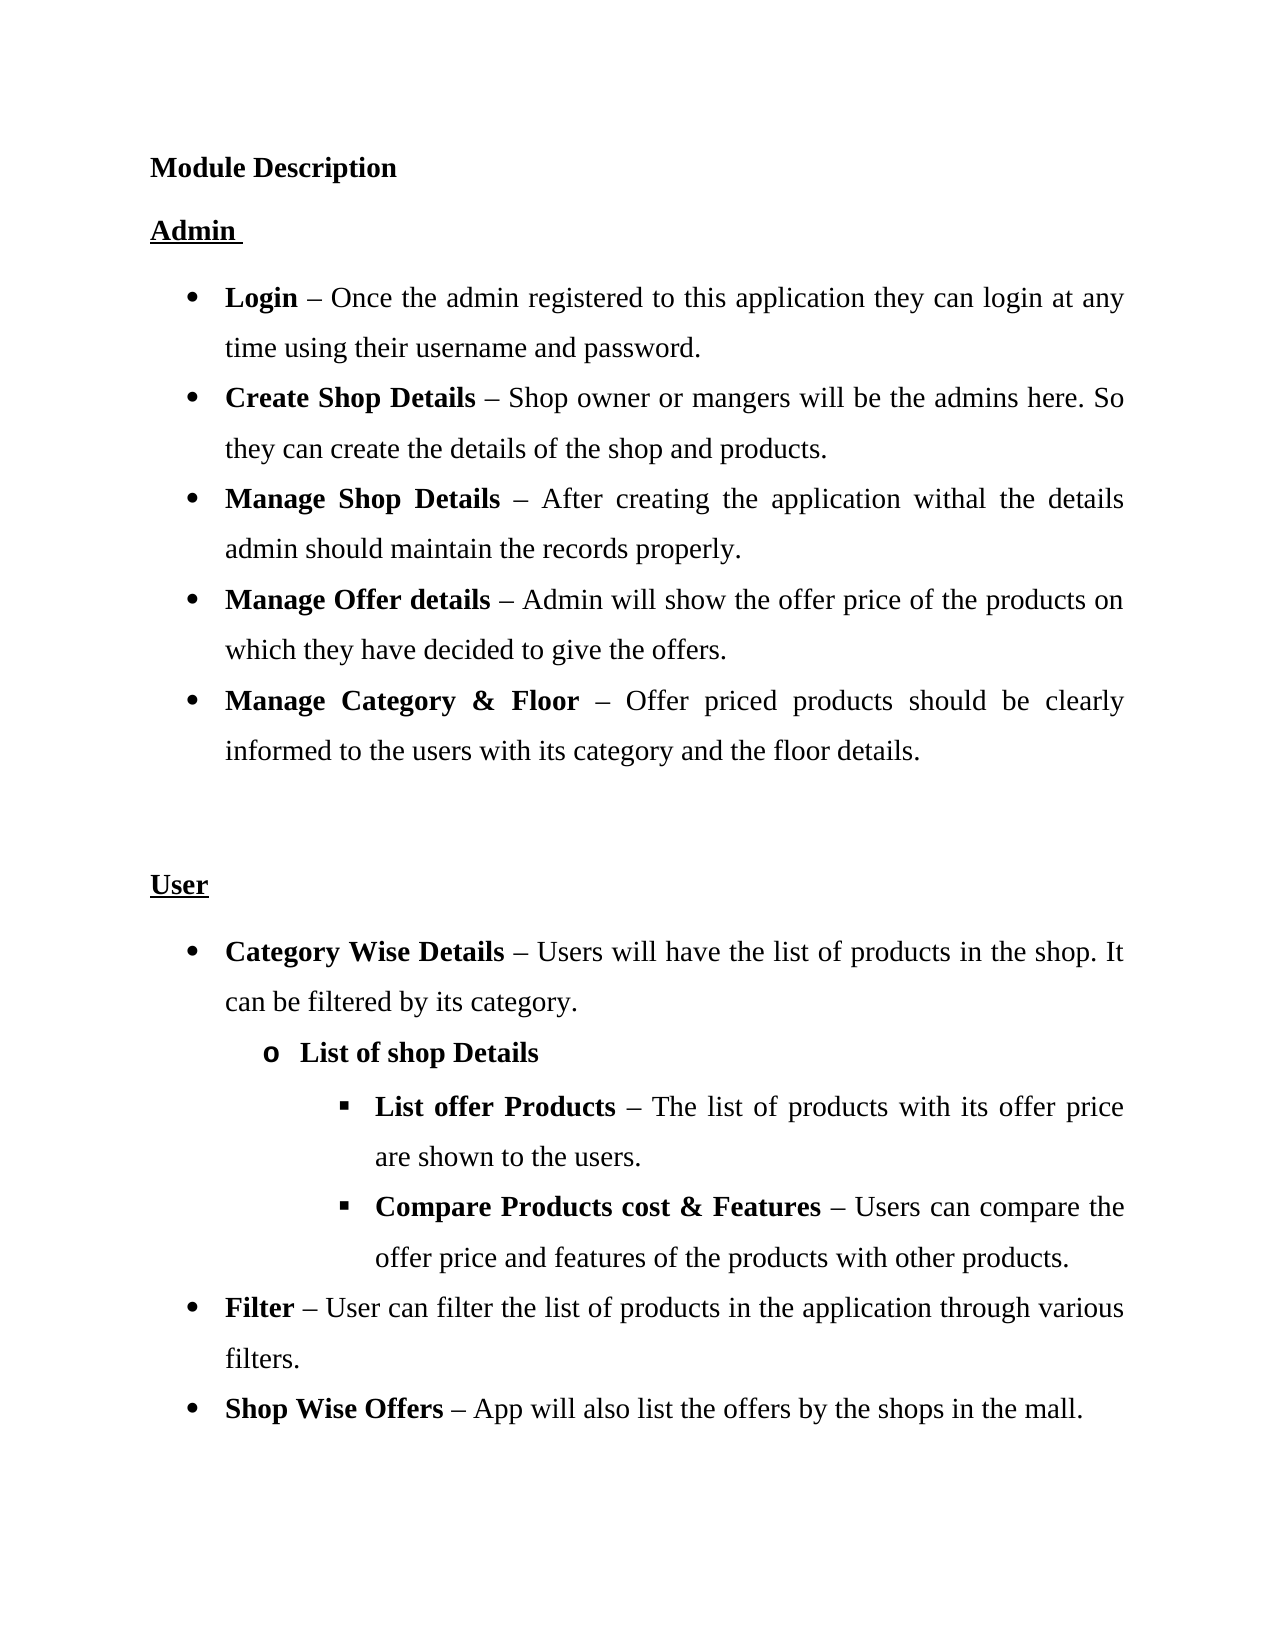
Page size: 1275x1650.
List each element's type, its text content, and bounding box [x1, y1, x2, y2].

list Category Wise Details – Users will have the list of products in the shop. It can be filtered by its category. [187, 934, 1125, 1018]
list Filter – User can filter the list of products in the application through various filters. [187, 1290, 1125, 1374]
list Shop Wise Offers – App will also list the offers by the shops in the mall. [187, 1391, 1125, 1425]
text User [150, 867, 1125, 901]
list Manage Category & Floor – Offer priced products should be clearly informed to the users with its category and the floor details. [187, 683, 1125, 767]
list Compare Products cost & Features – Users can compare the offer price and features of the products with other products. [337, 1189, 1125, 1273]
list Manage Shop Details – After creating the application withal the details admin should maintain the records properly. [187, 481, 1125, 565]
text Module Description [150, 150, 1125, 183]
text Admin [150, 213, 1125, 246]
list List of shop Details [262, 1035, 1125, 1071]
list Create Shop Details – Shop owner or mangers will be the admins here. So they can create the details of the shop and products. [187, 381, 1125, 464]
list Login – Once the admin registered to this application they can login at any time using their username and password. [187, 280, 1125, 364]
list List offer Products – The list of products with its offer price are shown to the users. [337, 1089, 1125, 1173]
list Manage Offer details – Admin will show the offer price of the products on which they have decided to give the offers. [187, 582, 1125, 666]
